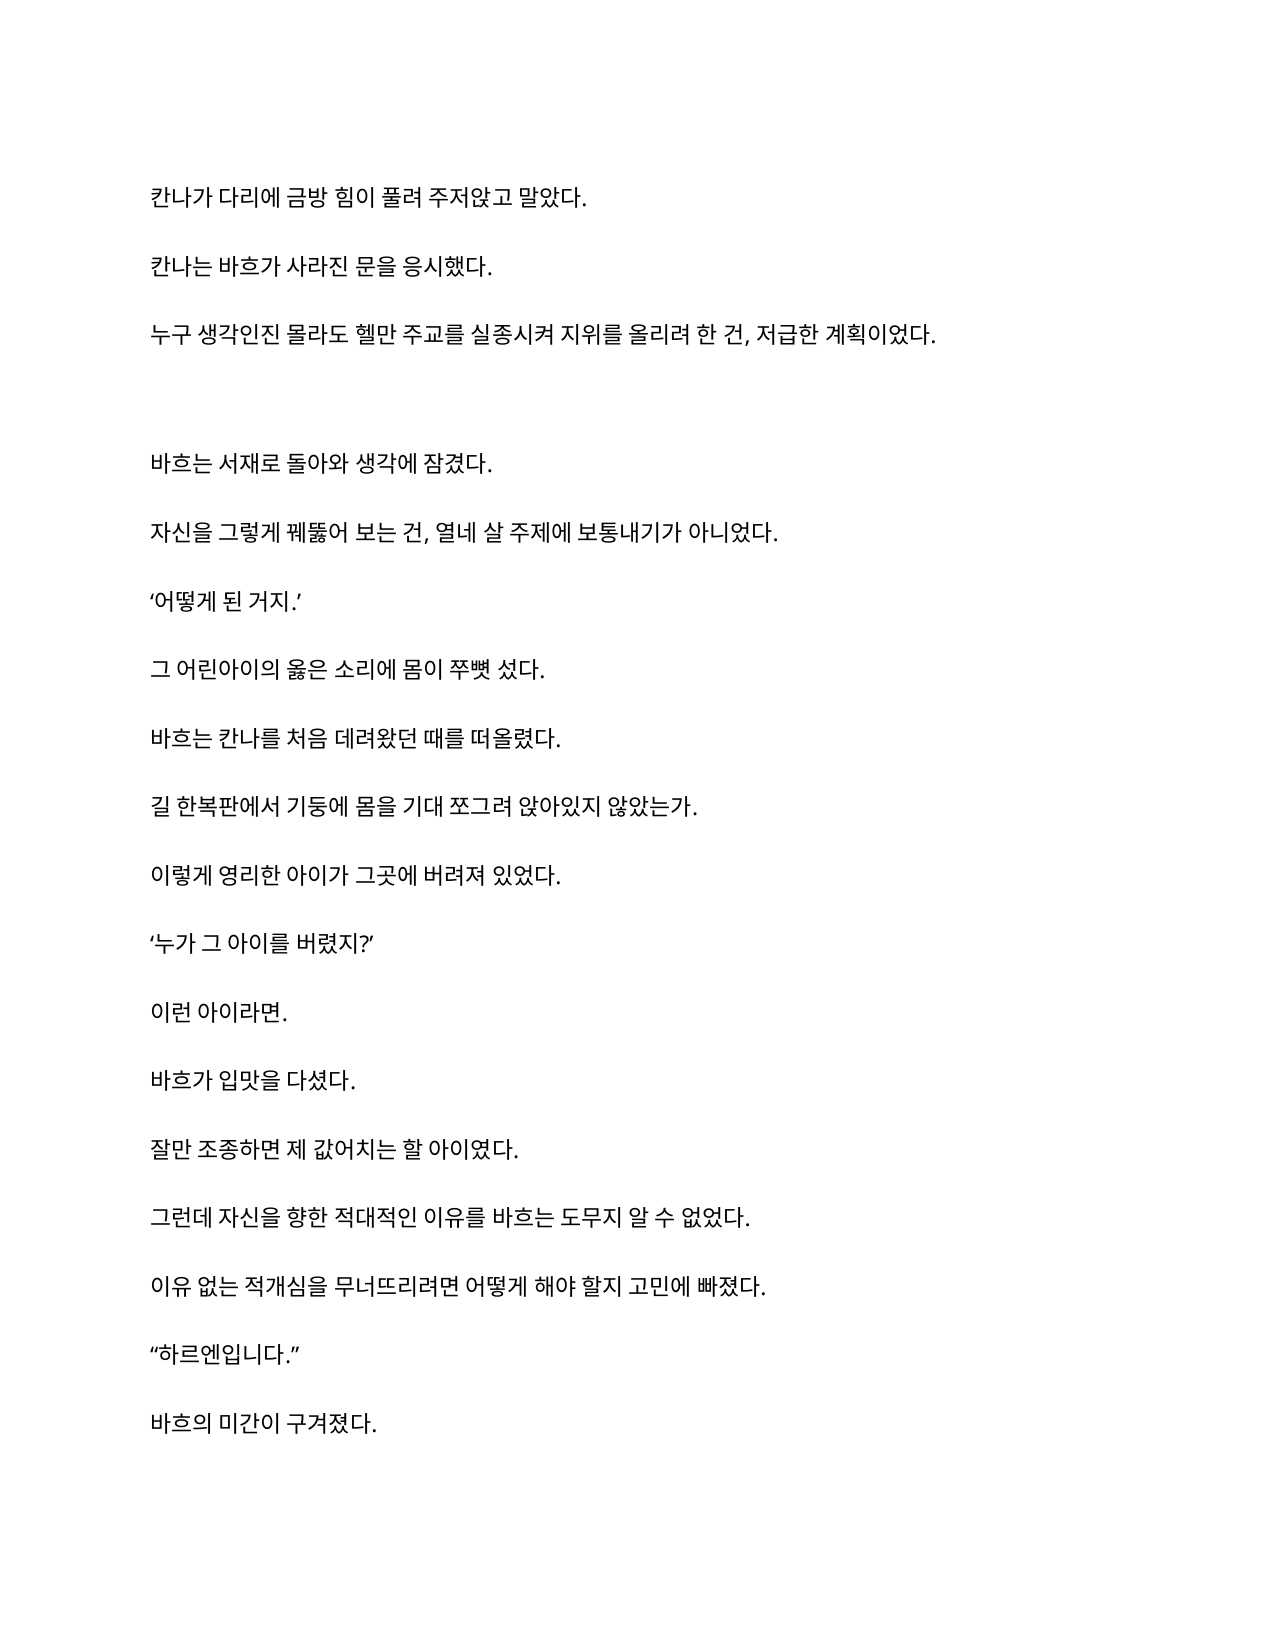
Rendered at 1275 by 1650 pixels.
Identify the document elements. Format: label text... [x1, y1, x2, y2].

text “하르엔입니다.” [150, 1337, 1125, 1371]
text 바흐는 칸나를 처음 데려왔던 때를 떠올렸다. [150, 720, 1125, 754]
text ‘어떻게 된 거지.’ [150, 583, 1125, 617]
text 잘만 조종하면 제 값어치는 할 아이였다. [150, 1132, 1125, 1165]
text 바흐가 입맛을 다셨다. [150, 1063, 1125, 1096]
text 누구 생각인진 몰라도 헬만 주교를 실종시켜 지위를 올리려 한 건, 저급한 계획이었다. [150, 317, 1125, 351]
text 그런데 자신을 향한 적대적인 이유를 바흐는 도무지 알 수 없었다. [150, 1200, 1125, 1233]
text 바흐는 서재로 돌아와 생각에 잠겼다. [150, 446, 1125, 479]
text 그 어린아이의 옳은 소리에 몸이 쭈뼛 섰다. [150, 652, 1125, 685]
text 이런 아이라면. [150, 994, 1125, 1028]
text 길 한복판에서 기둥에 몸을 기대 쪼그려 앉아있지 않았는가. [150, 789, 1125, 822]
text 칸나는 바흐가 사라진 문을 응시했다. [150, 249, 1125, 282]
text 이렇게 영리한 아이가 그곳에 버려져 있었다. [150, 857, 1125, 891]
text 칸나가 다리에 금방 힘이 풀려 주저앉고 말았다. [150, 180, 1125, 213]
text 바흐의 미간이 구겨졌다. [150, 1406, 1125, 1439]
text 이유 없는 적개심을 무너뜨리려면 어떻게 해야 할지 고민에 빠졌다. [150, 1269, 1125, 1302]
text ‘누가 그 아이를 버렸지?’ [150, 926, 1125, 959]
text 자신을 그렇게 꿰뚫어 보는 건, 열네 살 주제에 보통내기가 아니었다. [150, 515, 1125, 548]
